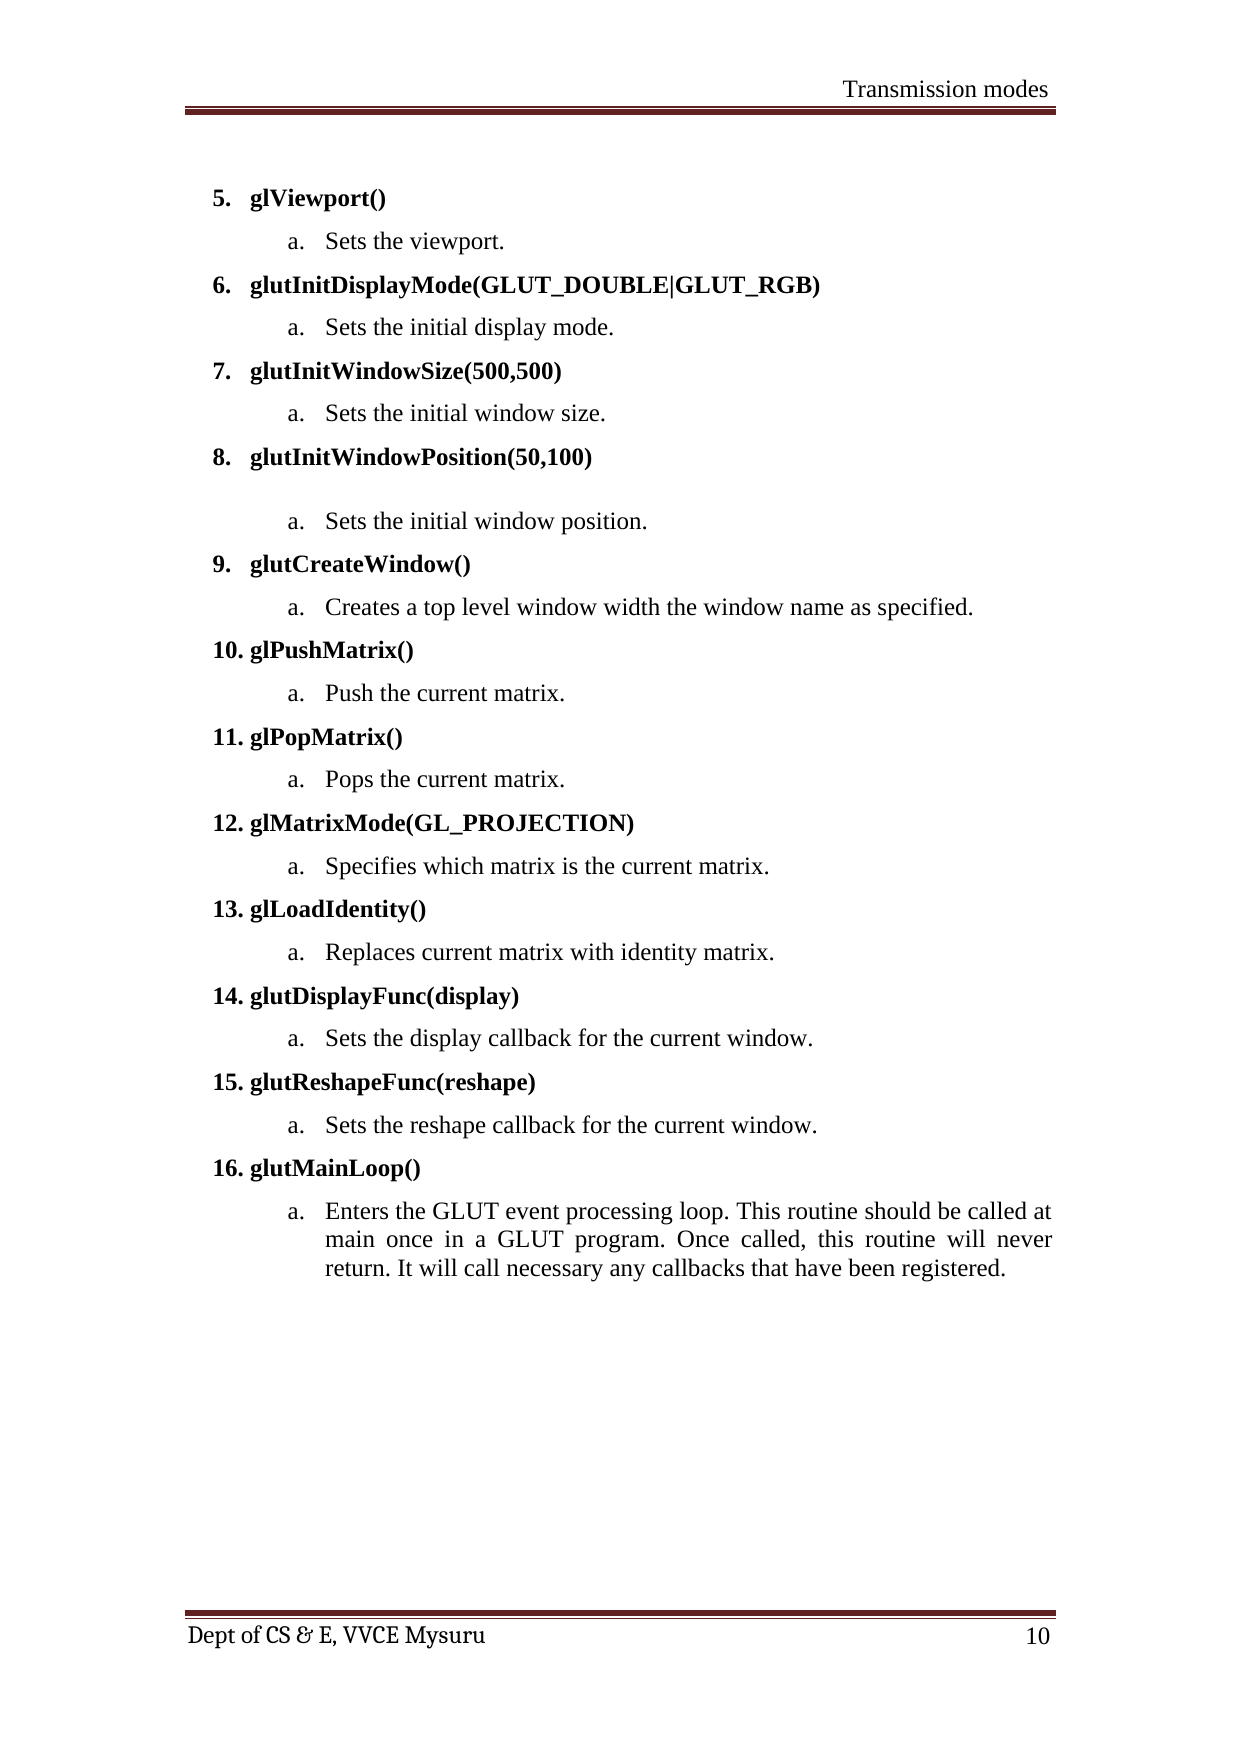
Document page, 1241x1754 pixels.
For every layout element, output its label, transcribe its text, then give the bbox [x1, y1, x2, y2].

subtitle glutDisplayFunc(display) [212, 981, 1080, 1009]
list Enters the GLUT event processing loop. This routine should be called at main once in a GLUT program. Once called, this routine will never return. It will call necessary any callbacks that have been registered. [287, 1196, 1053, 1282]
subtitle glPushMatrix() [212, 636, 1080, 664]
subtitle glutInitDisplayMode(GLUT_DOUBLE|GLUT_RGB) [212, 270, 1080, 298]
list Pops the current matrix. [287, 764, 1080, 793]
subtitle glLoadIdentity() [212, 894, 1080, 923]
subtitle glutReshapeFunc(reshape) [212, 1067, 1080, 1096]
list Push the current matrix. [287, 678, 1080, 707]
subtitle glViewport() [212, 183, 1080, 212]
subtitle glMatrixMode(GL_PROJECTION) [212, 808, 1080, 837]
subtitle glutMainLoop() [212, 1153, 1080, 1182]
list Specifies which matrix is the current matrix. [287, 851, 1080, 879]
subtitle glutInitWindowPosition(50,100) [212, 442, 1080, 471]
list Sets the viewport. [287, 226, 1080, 255]
subtitle glPopMatrix() [212, 722, 1080, 751]
list Sets the initial window size. [287, 398, 1080, 427]
list Sets the reshape callback for the current window. [287, 1110, 1080, 1138]
list Sets the initial window position. [287, 506, 1080, 534]
list Replaces current matrix with identity matrix. [287, 937, 1080, 966]
list Sets the display callback for the current window. [287, 1023, 1080, 1052]
subtitle glutInitWindowSize(500,500) [212, 356, 1080, 385]
subtitle glutCreateWindow() [212, 549, 1080, 578]
list Sets the initial display mode. [287, 312, 1080, 341]
list Creates a top level window width the window name as specified. [287, 592, 1080, 621]
